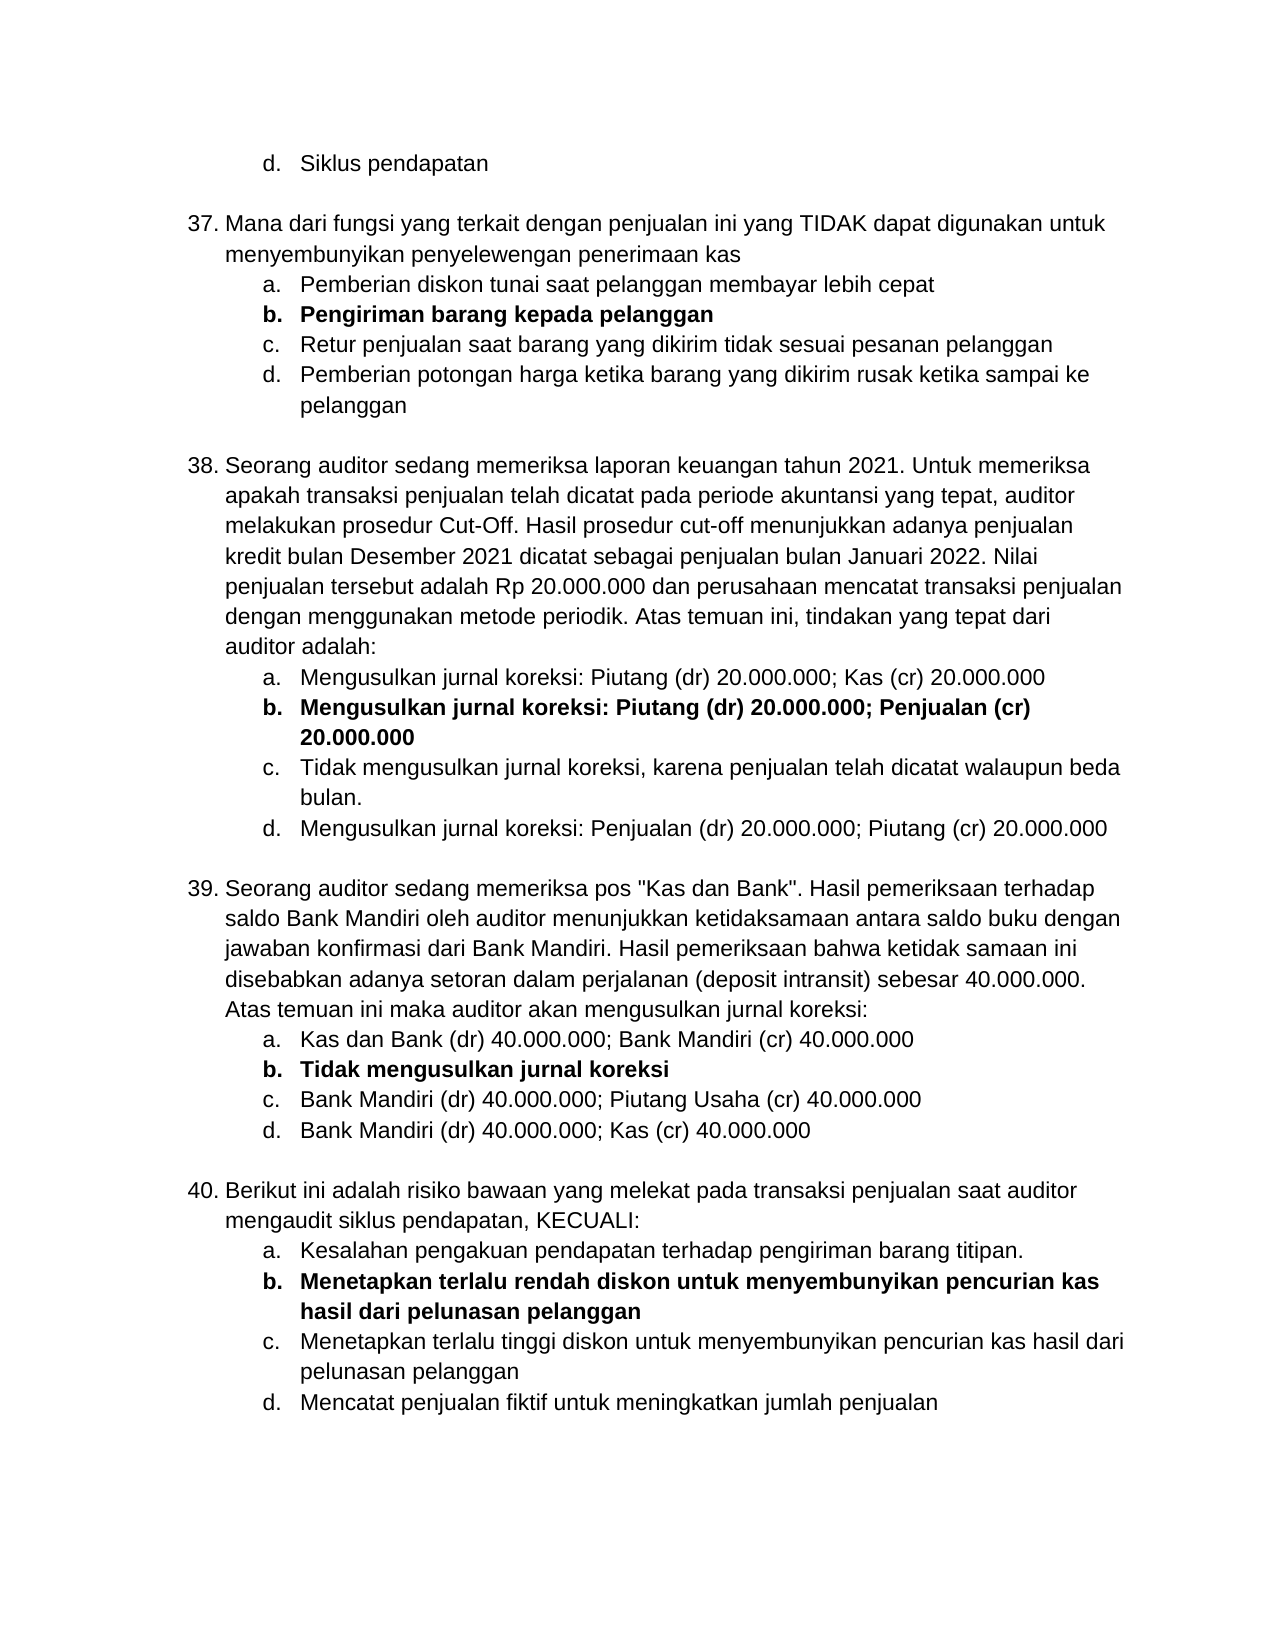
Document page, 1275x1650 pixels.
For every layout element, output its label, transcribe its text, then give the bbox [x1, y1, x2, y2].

list Berikut ini adalah risiko bawaan yang melekat pada transaksi penjualan saat auditor mengaudit siklus pendapatan, KECUALI: [187, 1177, 1125, 1234]
list Tidak mengusulkan jurnal koreksi, karena penjualan telah dicatat walaupun beda bulan. [262, 754, 1125, 811]
list Kas dan Bank (dr) 40.000.000; Bank Mandiri (cr) 40.000.000 [262, 1026, 1125, 1052]
list Retur penjualan saat barang yang dikirim tidak sesuai pesanan pelanggan [262, 331, 1125, 358]
list Seorang auditor sedang memeriksa pos "Kas dan Bank". Hasil pemeriksaan terhadap saldo Bank Mandiri oleh auditor menunjukkan ketidaksamaan antara saldo buku dengan jawaban konfirmasi dari Bank Mandiri. Hasil pemeriksaan bahwa ketidak samaan ini disebabkan adanya setoran dalam perjalanan (deposit intransit) sebesar 40.000.000. Atas temuan ini maka auditor akan mengusulkan jurnal koreksi: [187, 875, 1125, 1022]
list Seorang auditor sedang memeriksa laporan keuangan tahun 2021. Untuk memeriksa apakah transaksi penjualan telah dicatat pada periode akuntansi yang tepat, auditor melakukan prosedur Cut-Off. Hasil prosedur cut-off menunjukkan adanya penjualan kredit bulan Desember 2021 dicatat sebagai penjualan bulan Januari 2022. Nilai penjualan tersebut adalah Rp 20.000.000 dan perusahaan mencatat transaksi penjualan dengan menggunakan metode periodik. Atas temuan ini, tindakan yang tepat dari auditor adalah: [187, 452, 1125, 660]
list Mana dari fungsi yang terkait dengan penjualan ini yang TIDAK dapat digunakan untuk menyembunyikan penyelewengan penerimaan kas [187, 210, 1125, 267]
list Siklus pendapatan [262, 150, 1125, 176]
list Bank Mandiri (dr) 40.000.000; Kas (cr) 40.000.000 [262, 1117, 1125, 1143]
list Kesalahan pengakuan pendapatan terhadap pengiriman barang titipan. [262, 1237, 1125, 1264]
list Mengusulkan jurnal koreksi: Piutang (dr) 20.000.000; Kas (cr) 20.000.000 [262, 663, 1125, 690]
list Pengiriman barang kepada pelanggan [262, 301, 1125, 327]
list Mengusulkan jurnal koreksi: Penjualan (dr) 20.000.000; Piutang (cr) 20.000.000 [262, 814, 1125, 841]
list Menetapkan terlalu rendah diskon untuk menyembunyikan pencurian kas hasil dari pelunasan pelanggan [262, 1268, 1125, 1324]
list Pemberian potongan harga ketika barang yang dikirim rusak ketika sampai ke pelanggan [262, 361, 1125, 418]
list Pemberian diskon tunai saat pelanggan membayar lebih cepat [262, 271, 1125, 297]
list Bank Mandiri (dr) 40.000.000; Piutang Usaha (cr) 40.000.000 [262, 1086, 1125, 1113]
list Mencatat penjualan fiktif untuk meningkatkan jumlah penjualan [262, 1388, 1125, 1415]
list Tidak mengusulkan jurnal koreksi [262, 1056, 1125, 1083]
list Mengusulkan jurnal koreksi: Piutang (dr) 20.000.000; Penjualan (cr) 20.000.000 [262, 694, 1125, 750]
list Menetapkan terlalu tinggi diskon untuk menyembunyikan pencurian kas hasil dari pelunasan pelanggan [262, 1328, 1125, 1385]
